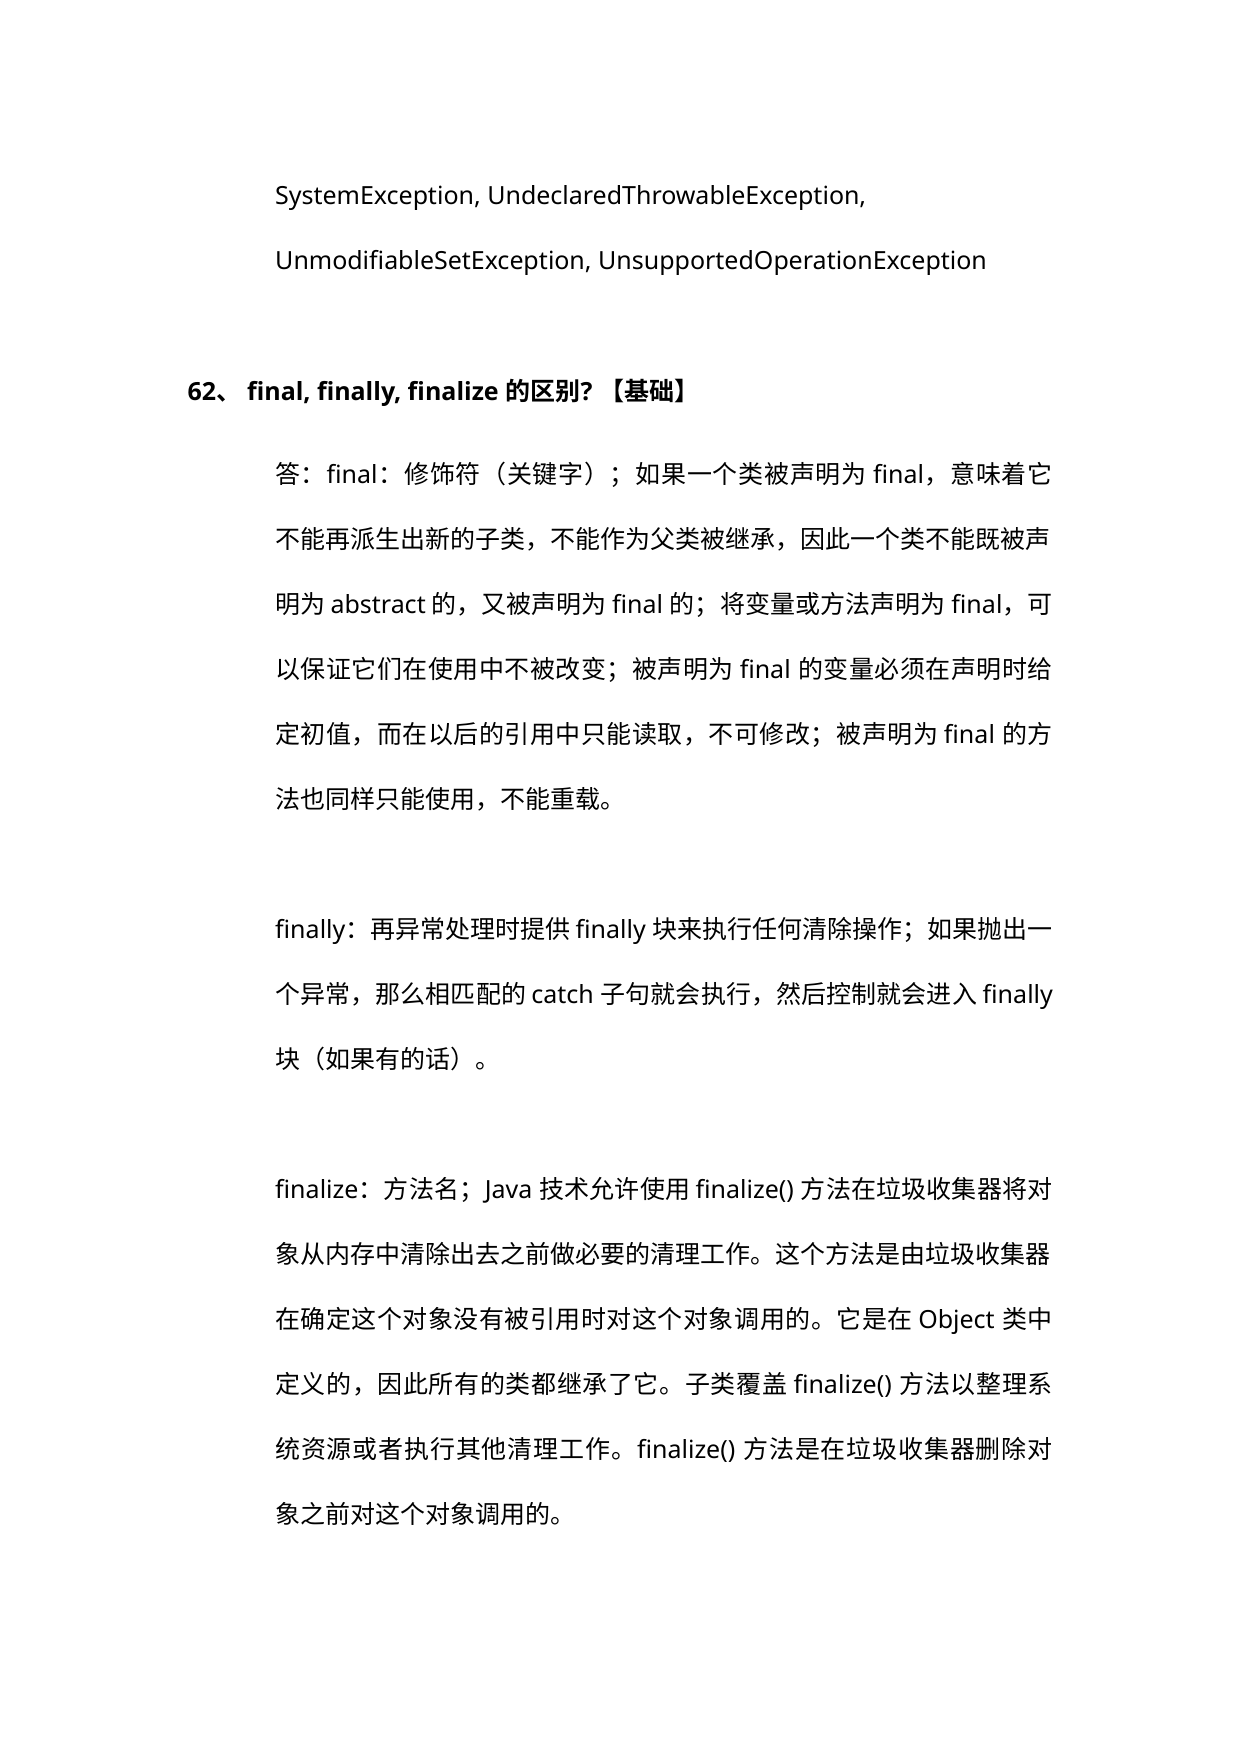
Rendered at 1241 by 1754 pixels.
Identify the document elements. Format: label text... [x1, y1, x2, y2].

list UnmodifiableSetException, UnsupportedOperationException [231, 227, 1053, 292]
list finalize：方法名；Java 技术允许使用finalize() 方法在垃圾收集器将对象从内存中清除出去之前做必要的清理工作。这个方法是由垃圾收集器在确定这个对象没有被引用时对这个对象调用的。它是在Object 类中定义的，因此所有的类都继承了它。子类覆盖finalize() 方法以整理系统资源或者执行其他清理工作。finalize() 方法是在垃圾收集器删除对象之前对这个对象调用的。 [231, 1155, 1053, 1545]
list 答：final：修饰符（关键字）；如果一个类被声明为final，意味着它不能再派生出新的子类，不能作为父类被继承，因此一个类不能既被声明为abstract的，又被声明为final 的；将变量或方法声明为final，可以保证它们在使用中不被改变；被声明为final 的变量必须在声明时给定初值，而在以后的引用中只能读取，不可修改；被声明为final 的方法也同样只能使用，不能重载。 [231, 440, 1053, 830]
list finally：再异常处理时提供finally 块来执行任何清除操作；如果抛出一个异常，那么相匹配的catch 子句就会执行，然后控制就会进入finally 块（如果有的话）。 [231, 895, 1053, 1090]
list SystemException, UndeclaredThrowableException, [231, 162, 1053, 227]
list final, finally, finalize 的区别? 【基础】 [187, 357, 1053, 422]
